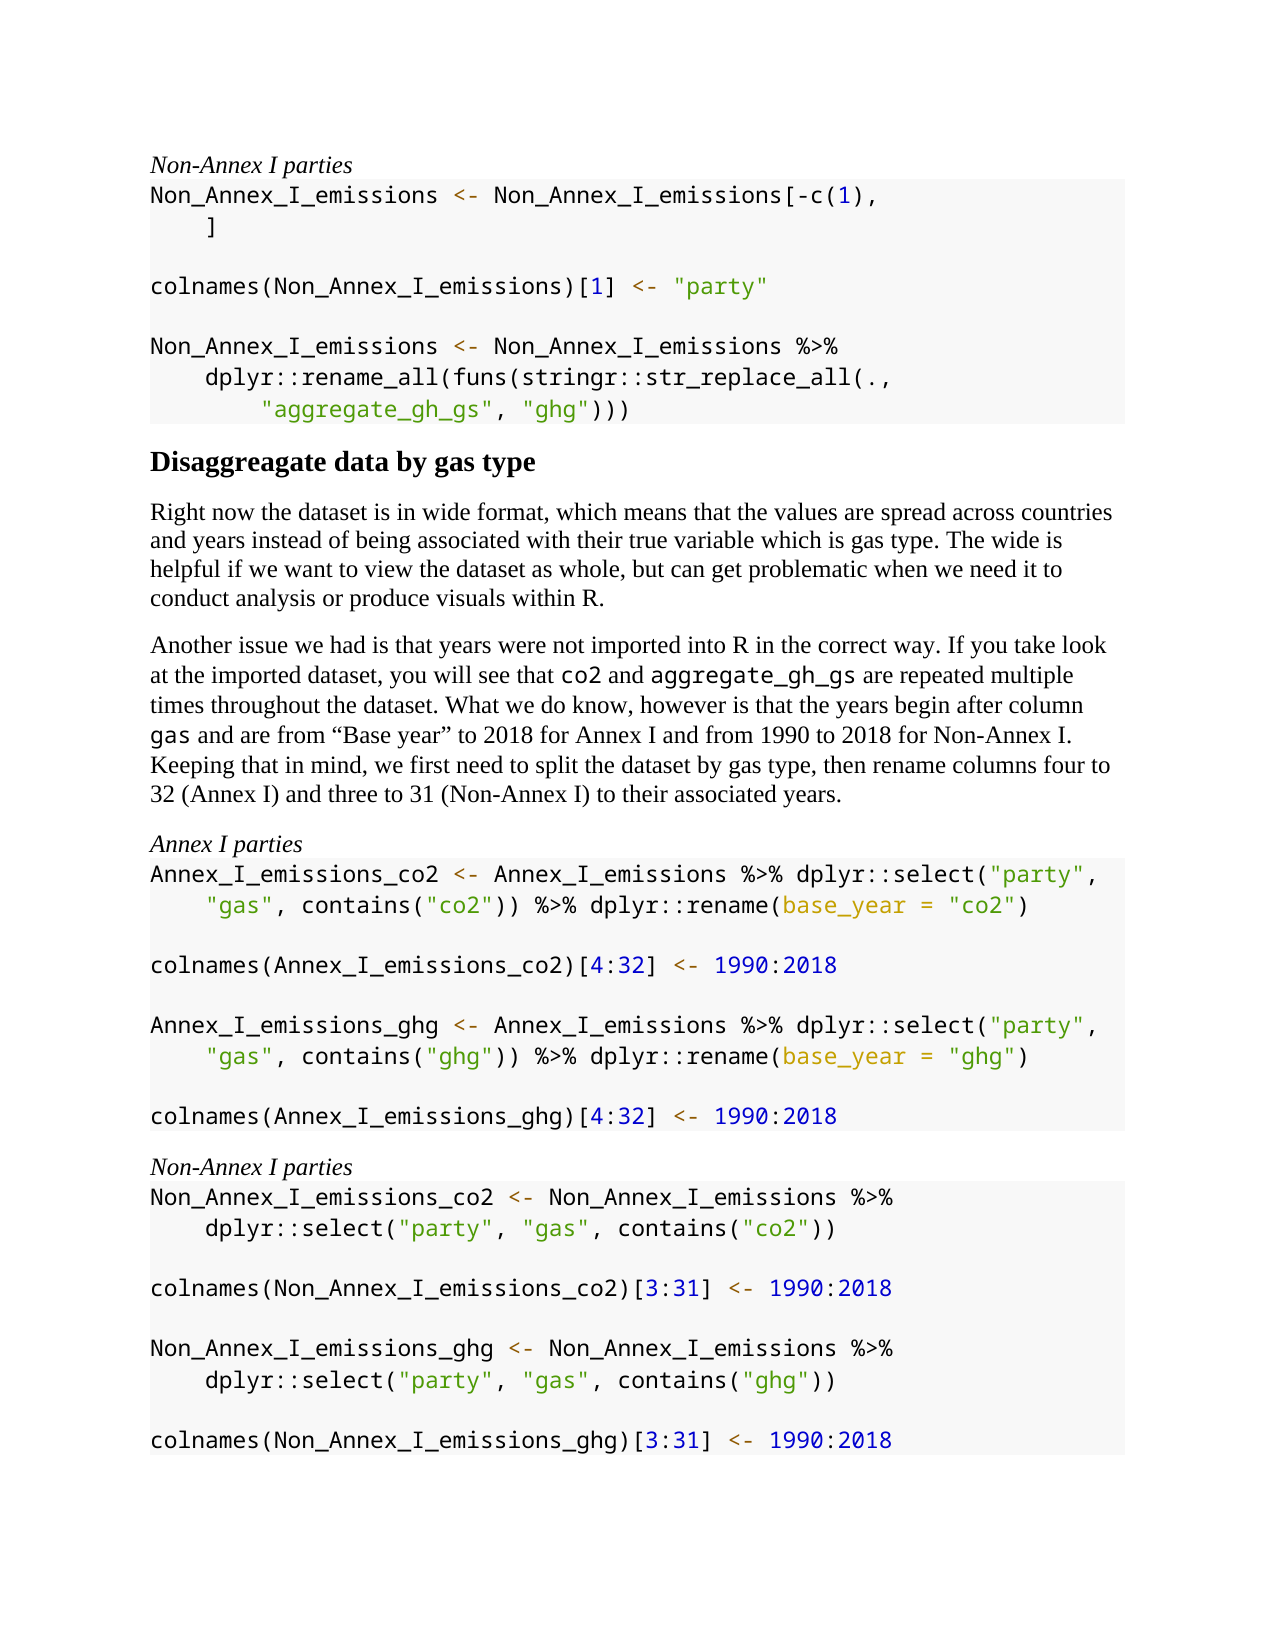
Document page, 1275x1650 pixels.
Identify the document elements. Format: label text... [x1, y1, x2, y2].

subtitle Non-Annex I parties [150, 1152, 1125, 1181]
text Annex_I_emissions_co2 <- Annex_I_emissions %>% dplyr::select("party", "gas", contains("co2")) %>% dplyr::rename(base_year = "co2") colnames(Annex_I_emissions_co2)[4:32] <- 1990:2018 Annex_I_emissions_ghg <- Annex_I_emissions %>% dplyr::select("party", "gas", contains("ghg")) %>% dplyr::rename(base_year = "ghg") colnames(Annex_I_emissions_ghg)[4:32] <- 1990:2018 [150, 858, 1125, 1131]
text Non_Annex_I_emissions_co2 <- Non_Annex_I_emissions %>% dplyr::select("party", "gas", contains("co2")) colnames(Non_Annex_I_emissions_co2)[3:31] <- 1990:2018 Non_Annex_I_emissions_ghg <- Non_Annex_I_emissions %>% dplyr::select("party", "gas", contains("ghg")) colnames(Non_Annex_I_emissions_ghg)[3:31] <- 1990:2018 [150, 1181, 1125, 1455]
subtitle Annex I parties [150, 829, 1125, 858]
text Another issue we had is that years were not imported into R in the correct way. If you take look at the imported dataset, you will see that co2 and aggregate_gh_gs are repeated multiple times throughout the dataset. What we do know, however is that the years begin after column gas and are from “Base year” to 2018 for Annex I and from 1990 to 2018 for Non-Annex I. Keeping that in mind, we first need to split the dataset by gas type, then rename columns four to 32 (Annex I) and three to 31 (Non-Annex I) to their associated years. [150, 631, 1125, 808]
text Non_Annex_I_emissions <- Non_Annex_I_emissions[-c(1), ] colnames(Non_Annex_I_emissions)[1] <- "party" Non_Annex_I_emissions <- Non_Annex_I_emissions %>% dplyr::rename_all(funs(stringr::str_replace_all(., "aggregate_gh_gs", "ghg"))) [150, 179, 1125, 424]
subtitle Non-Annex I parties [150, 150, 1125, 179]
subtitle Disaggreagate data by gas type [150, 444, 1125, 478]
text Right now the dataset is in wide format, which means that the values are spread across countries and years instead of being associated with their true variable which is gas type. The wide is helpful if we want to view the dataset as whole, but can get problematic when we need it to conduct analysis or produce visuals within R. [150, 497, 1125, 612]
